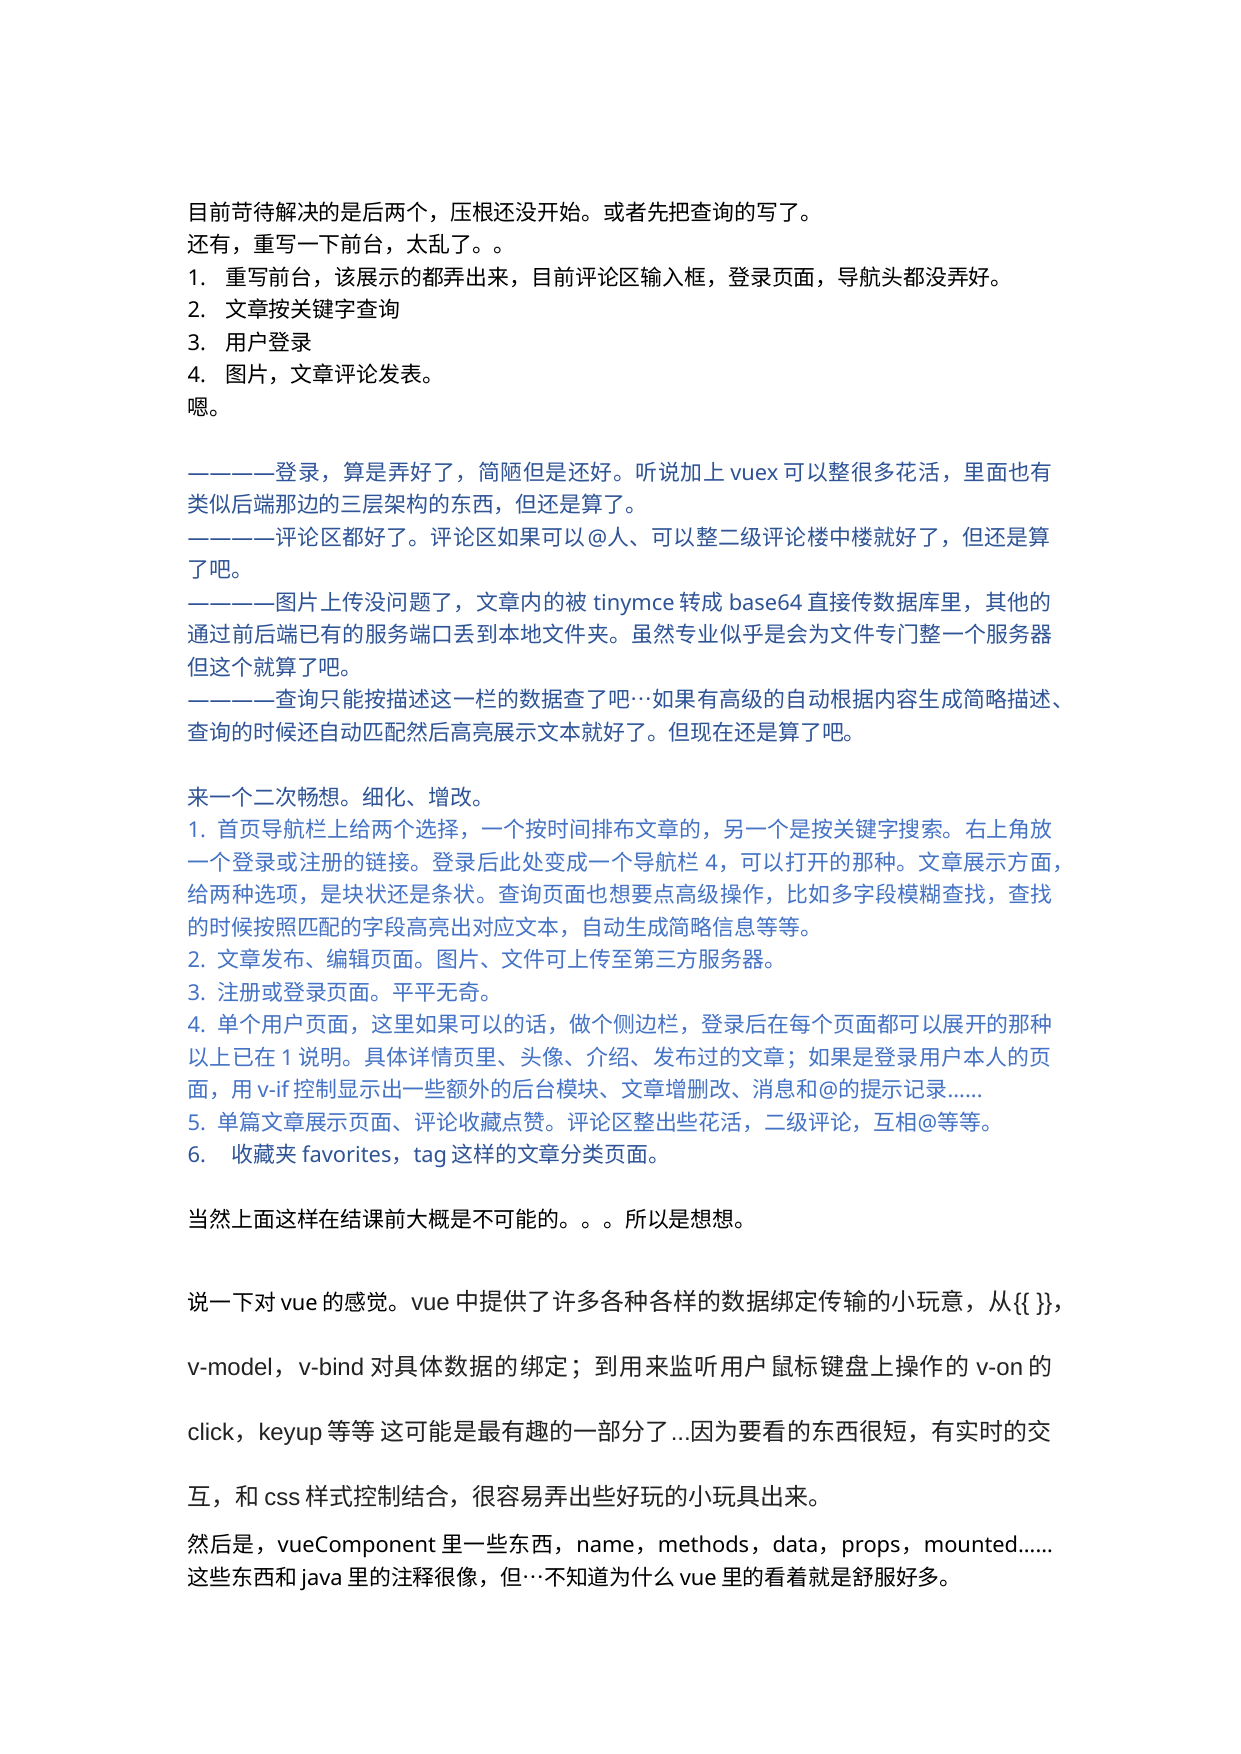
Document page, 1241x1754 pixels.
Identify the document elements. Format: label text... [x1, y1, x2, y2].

text 3. 注册或登录页面。平平无奇。 [187, 974, 1053, 1007]
list 重写前台，该展示的都弄出来，目前评论区输入框，登录页面，导航头都没弄好。 [187, 259, 1053, 292]
list 图片，文章评论发表。 [187, 357, 1053, 389]
text 当然上面这样在结课前大概是不可能的。。。所以是想想。 [187, 1202, 1053, 1234]
text 1. 首页导航栏上给两个选择，一个按时间排布文章的，另一个是按关键字搜索。右上角放一个登录或注册的链接。登录后此处变成一个导航栏4，可以打开的那种。文章展示方面，给两种选项，是块状还是条状。查询页面也想要点高级操作，比如多字段模糊查找，查找的时候按照匹配的字段高亮出对应文本，自动生成简略信息等等。 [187, 812, 1053, 942]
text 嗯。 [187, 389, 1053, 422]
text ————登录，算是弄好了，简陋但是还好。听说加上vuex可以整很多花活，里面也有类似后端那边的三层架构的东西，但还是算了。 [187, 454, 1053, 519]
text 说一下对vue的感觉。vue中提供了许多各种各样的数据绑定传输的小玩意，从{{ }}，v-model，v-bind对具体数据的绑定；到用来监听用户鼠标键盘上操作的v-on的click，keyup等等 这可能是最有趣的一部分了...因为要看的东西很短，有实时的交互，和css样式控制结合，很容易弄出些好玩的小玩具出来。 [187, 1267, 1053, 1527]
list 文章按关键字查询 [187, 292, 1053, 324]
text 5. 单篇文章展示页面、评论收藏点赞。评论区整出些花活，二级评论，互相@等等。 [187, 1104, 1053, 1137]
text ————图片上传没问题了，文章内的被tinymce转成base64直接传数据库里，其他的通过前后端已有的服务端口丢到本地文件夹。虽然专业似乎是会为文件专门整一个服务器，但这个就算了吧。 [187, 584, 1053, 682]
text 来一个二次畅想。细化、增改。 [187, 779, 1053, 812]
text ————评论区都好了。评论区如果可以@人、可以整二级评论楼中楼就好了，但还是算了吧。 [187, 519, 1053, 584]
text 4. 单个用户页面，这里如果可以的话，做个侧边栏，登录后在每个页面都可以展开的那种，以上已在1说明。具体详情页里、头像、介绍、发布过的文章；如果是登录用户本人的页面，用v-if控制显示出一些额外的后台模块、文章增删改、消息和@的提示记录...... [187, 1007, 1053, 1104]
text 目前苛待解决的是后两个，压根还没开始。或者先把查询的写了。 [187, 194, 1053, 227]
text ————查询只能按描述这一栏的数据查了吧…如果有高级的自动根据内容生成简略描述、查询的时候还自动匹配然后高亮展示文本就好了。但现在还是算了吧。 [187, 682, 1053, 747]
text 2. 文章发布、编辑页面。图片、文件可上传至第三方服务器。 [187, 942, 1053, 974]
text 然后是，vueComponent里一些东西，name，methods，data，props，mounted……这些东西和java里的注释很像，但…不知道为什么vue里的看着就是舒服好多。 [187, 1527, 1053, 1592]
text 还有，重写一下前台，太乱了。。 [187, 227, 1053, 259]
list 用户登录 [187, 324, 1053, 357]
text 6. 收藏夹 favorites，tag这样的文章分类页面。 [187, 1137, 1053, 1169]
